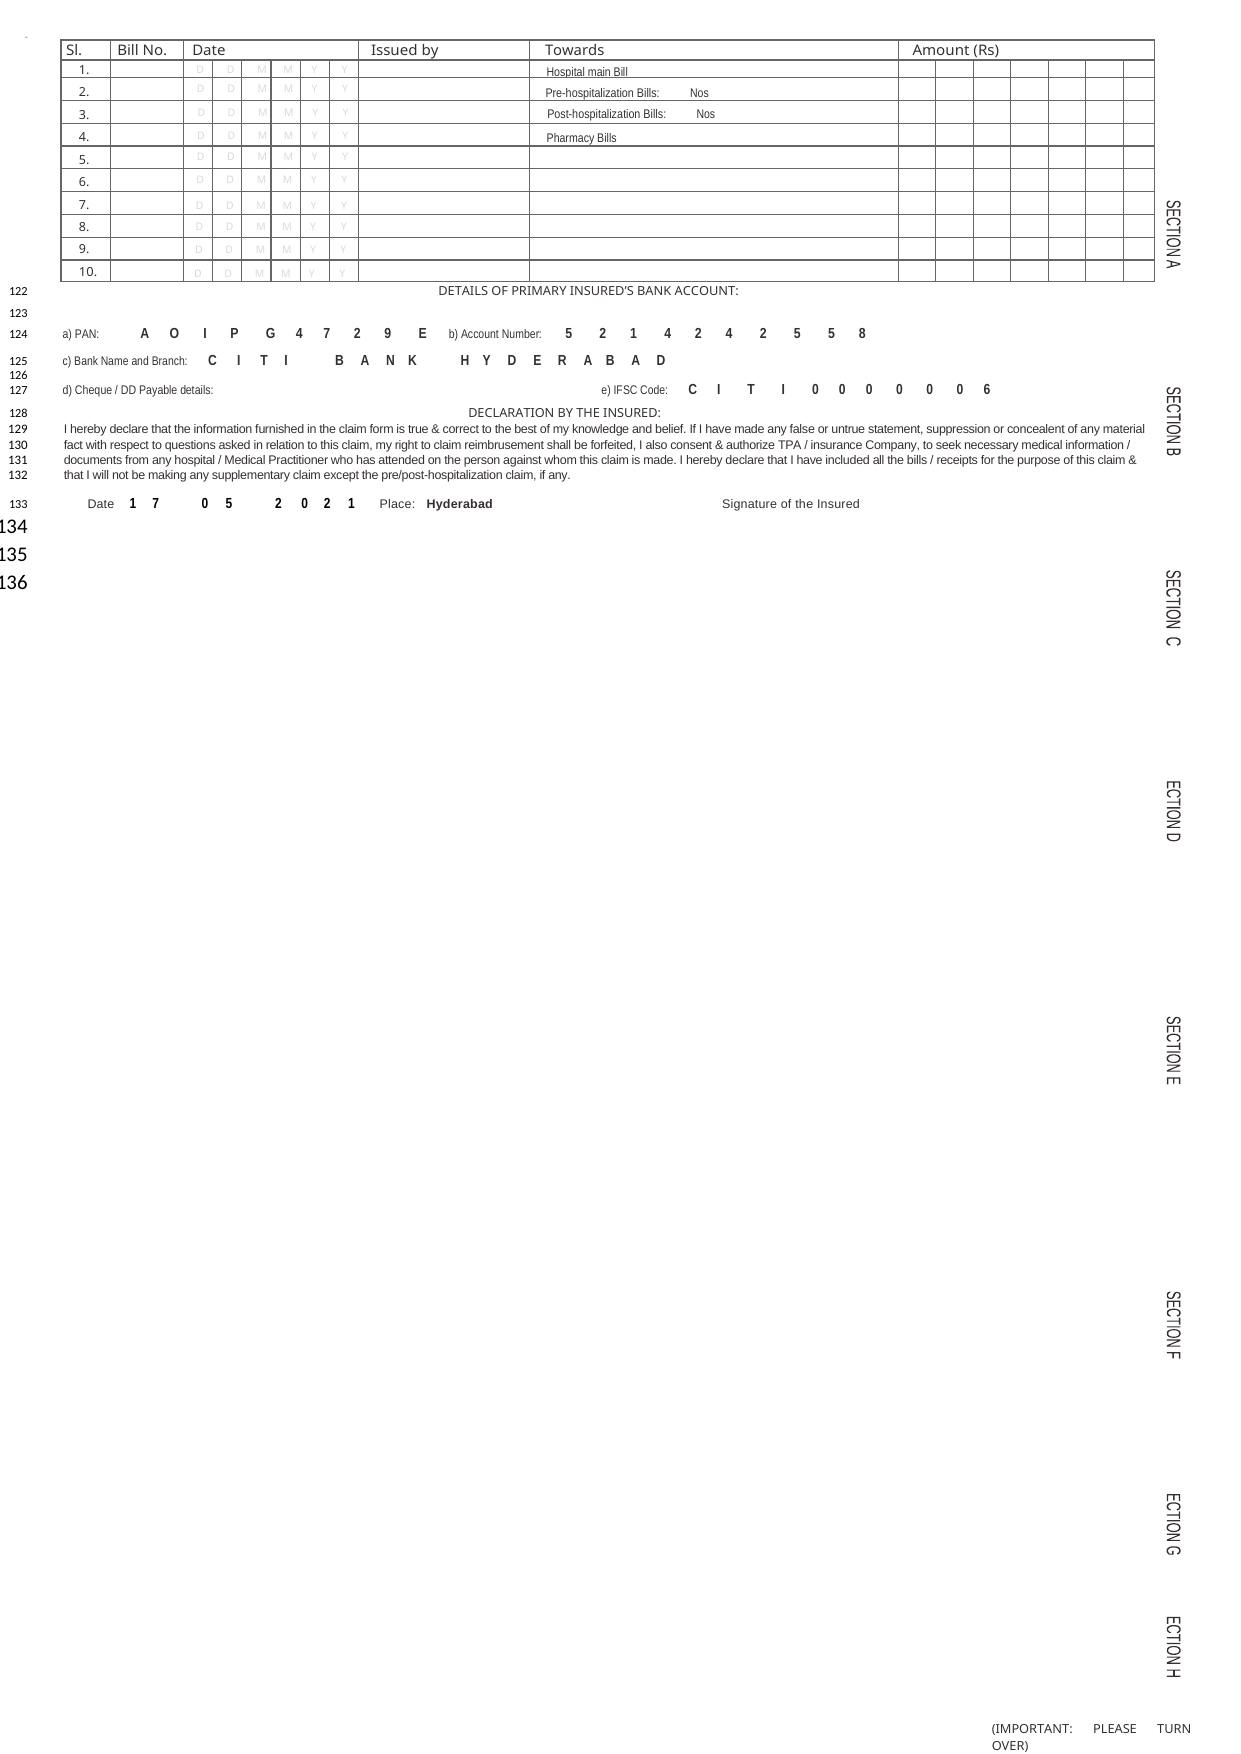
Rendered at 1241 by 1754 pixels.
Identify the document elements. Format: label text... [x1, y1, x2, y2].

table_cell [899, 78, 935, 100]
table_cell M [242, 61, 270, 77]
table_cell [1049, 78, 1085, 100]
table_cell 9. [62, 238, 110, 259]
table_cell [111, 169, 183, 191]
table_cell [936, 124, 973, 145]
table_cell [1011, 147, 1048, 168]
table_cell D [213, 124, 241, 145]
table_cell M [272, 101, 300, 122]
table_cell [530, 192, 898, 214]
table_cell [899, 61, 935, 77]
table_cell M [272, 78, 300, 100]
text d) Cheque / DD Payable details: e) IFSC Code: C I T I 0 0 0 0 0 0 6 [62, 383, 1202, 397]
table_cell 1. [62, 61, 110, 77]
table_cell [974, 169, 1010, 191]
table_cell [1124, 147, 1154, 168]
table_cell Pharmacy Bills [530, 124, 898, 145]
table_cell [1124, 61, 1154, 77]
table_cell [936, 169, 973, 191]
table_cell D [213, 101, 241, 122]
table_cell [1086, 192, 1123, 214]
table_cell Y [330, 101, 358, 122]
table_cell M [242, 78, 270, 100]
table_cell D [213, 261, 241, 281]
table_cell [111, 124, 183, 145]
table_cell [1124, 192, 1154, 214]
table_cell [936, 101, 973, 122]
table_cell [1011, 61, 1048, 77]
table_cell M [242, 169, 270, 191]
table_cell Y [330, 169, 358, 191]
table_header Sl. No. [62, 41, 110, 59]
table_cell M [242, 192, 270, 214]
table_cell Y [301, 61, 329, 77]
table_cell [111, 192, 183, 214]
text c) Bank Name and Branch: C I T I B A N K H Y D E R A B A D [62, 354, 1202, 368]
table_header Date [184, 41, 358, 59]
table_header Towards [530, 41, 898, 59]
table_cell [1049, 192, 1085, 214]
table_cell [974, 261, 1010, 281]
table_cell [530, 261, 898, 281]
table_cell [1049, 101, 1085, 122]
table_cell D [184, 192, 212, 214]
table_header Issued by [359, 41, 529, 59]
table_cell D [184, 78, 212, 100]
table_cell M [272, 261, 300, 281]
table_cell [1124, 78, 1154, 100]
table_cell [1011, 238, 1048, 259]
table_cell Pre-hospitalization Bills: Nos [530, 78, 898, 100]
table_cell [359, 215, 529, 237]
table_cell [936, 261, 973, 281]
table_cell Y [301, 169, 329, 191]
table_cell Y [301, 215, 329, 237]
table_cell [359, 61, 529, 77]
table_cell M [242, 124, 270, 145]
table_cell [1124, 124, 1154, 145]
table_cell [359, 78, 529, 100]
table_cell [899, 101, 935, 122]
table_cell [1011, 124, 1048, 145]
table_cell [1086, 124, 1123, 145]
table_cell [530, 169, 898, 191]
table_cell [359, 124, 529, 145]
table_cell 10. [62, 261, 110, 281]
table_cell D [213, 78, 241, 100]
table_cell [1049, 238, 1085, 259]
table_cell 2. [62, 78, 110, 100]
table_cell Y [330, 238, 358, 259]
table_cell [359, 169, 529, 191]
table_cell D [184, 169, 212, 191]
table_cell [1124, 261, 1154, 281]
table_cell [974, 147, 1010, 168]
table_cell [359, 192, 529, 214]
table_cell [1086, 261, 1123, 281]
table_cell Post-hospitalization Bills: Nos [530, 101, 898, 122]
table_cell Y [330, 78, 358, 100]
table_cell 7. [62, 192, 110, 214]
text Date 1 7 0 5 2 0 2 1 Place: Hyderabad Signature of the Insured [87, 497, 1202, 511]
table_cell [974, 124, 1010, 145]
table_cell D [184, 238, 212, 259]
table_cell Y [301, 78, 329, 100]
table_cell [1049, 261, 1085, 281]
table_cell [111, 101, 183, 122]
table_cell M [242, 215, 270, 237]
table_cell M [272, 169, 300, 191]
table_cell [936, 215, 973, 237]
table_cell [1086, 238, 1123, 259]
table_cell [974, 101, 1010, 122]
table_cell D [213, 147, 241, 168]
table_cell [974, 61, 1010, 77]
table_cell D [213, 61, 241, 77]
table_cell [1049, 215, 1085, 237]
table_cell [1086, 61, 1123, 77]
table_cell [1124, 169, 1154, 191]
table_cell [1011, 261, 1048, 281]
table_cell [111, 147, 183, 168]
table_cell [899, 215, 935, 237]
table_cell Y [330, 61, 358, 77]
table_cell [936, 192, 973, 214]
table_cell [1011, 215, 1048, 237]
table_cell [111, 238, 183, 259]
table_cell D [184, 261, 212, 281]
table_cell Y [301, 238, 329, 259]
table_cell 5. [62, 147, 110, 168]
text a) PAN: A O I P G 4 7 2 9 E b) Account Number: 5 2 1 4 2 4 2 5 5 8 [62, 327, 1202, 341]
table_cell [974, 192, 1010, 214]
table_cell D [184, 61, 212, 77]
table_cell D [184, 147, 212, 168]
table_cell [936, 147, 973, 168]
table_cell Y [301, 261, 329, 281]
table_cell 6. [62, 169, 110, 191]
table_cell D [184, 215, 212, 237]
table_cell M [272, 215, 300, 237]
table_cell [1086, 78, 1123, 100]
table_cell [899, 261, 935, 281]
table_cell [1011, 169, 1048, 191]
table_cell 8. [62, 215, 110, 237]
table_cell Y [330, 192, 358, 214]
table_cell M [242, 147, 270, 168]
table_cell M [242, 101, 270, 122]
table_cell [1086, 147, 1123, 168]
table_cell [1086, 101, 1123, 122]
table_cell [111, 61, 183, 77]
text I hereby declare that the information furnished in the claim form is true & correct to the best of my knowledge and belief. If I have made any false or untrue statement, suppression or concealent of any material fact with respect to questions asked in relation to this claim, my right to claim reimbrusement shall be forfeited, I also consent & authorize TPA / insurance Company, to seek necessary medical information / documents from any hospital / Medical Practitioner who has attended on the person against whom this claim is made. I hereby declare that I have included all the bills / receipts for the purpose of this claim & that I will not be making any supplementary claim except the pre/post-hospitalization claim, if any. [63, 422, 1151, 483]
table_cell [1124, 101, 1154, 122]
table_cell [899, 124, 935, 145]
table_cell Hospital main Bill [530, 61, 898, 77]
table_cell [1049, 147, 1085, 168]
table_cell Y [301, 124, 329, 145]
table_cell [359, 261, 529, 281]
table_header Bill No. [111, 41, 183, 59]
table_cell [974, 238, 1010, 259]
table_cell 3. [62, 101, 110, 122]
table_cell Y [330, 147, 358, 168]
table_header Amount (Rs) [899, 41, 1154, 59]
table_cell M [242, 261, 270, 281]
table_cell M [272, 192, 300, 214]
table_cell [530, 147, 898, 168]
table_cell [899, 238, 935, 259]
table_cell [1124, 215, 1154, 237]
table_cell M [272, 147, 300, 168]
table_cell Y [301, 101, 329, 122]
table_cell [530, 215, 898, 237]
table_cell [899, 147, 935, 168]
table_cell [1086, 215, 1123, 237]
table_cell [974, 78, 1010, 100]
table_cell [530, 238, 898, 259]
table_cell [359, 101, 529, 122]
table_cell [936, 61, 973, 77]
table_cell [1011, 78, 1048, 100]
table_cell [936, 238, 973, 259]
table_cell [111, 261, 183, 281]
table_cell [359, 238, 529, 259]
table_cell Y [330, 261, 358, 281]
text (IMPORTANT: PLEASE TURN OVER) [992, 1720, 1191, 1754]
table_cell M [272, 61, 300, 77]
table_cell D [184, 124, 212, 145]
text DETAILS OF PRIMARY INSURED’S BANK ACCOUNT: [438, 284, 1202, 299]
table_cell D [213, 192, 241, 214]
table_cell Y [301, 147, 329, 168]
table_cell [1011, 101, 1048, 122]
table_cell [359, 147, 529, 168]
table_cell [111, 215, 183, 237]
table_cell M [272, 238, 300, 259]
table_cell M [272, 124, 300, 145]
table_cell [111, 78, 183, 100]
table_cell M [242, 238, 270, 259]
table_cell [1049, 169, 1085, 191]
table_cell D [213, 238, 241, 259]
table_cell D [213, 169, 241, 191]
table_cell D [184, 101, 212, 122]
table_cell [974, 215, 1010, 237]
table_cell [936, 78, 973, 100]
table_cell [1086, 169, 1123, 191]
table_cell D [213, 215, 241, 237]
table_cell [899, 169, 935, 191]
text DECLARATION BY THE INSURED: [468, 406, 1202, 420]
table_cell 4. [62, 124, 110, 145]
table_cell [1124, 238, 1154, 259]
table_cell Y [330, 215, 358, 237]
table_cell [899, 192, 935, 214]
table_cell [1049, 61, 1085, 77]
table_cell Y [330, 124, 358, 145]
table_cell Y [301, 192, 329, 214]
table_cell [1011, 192, 1048, 214]
table_cell [1049, 124, 1085, 145]
